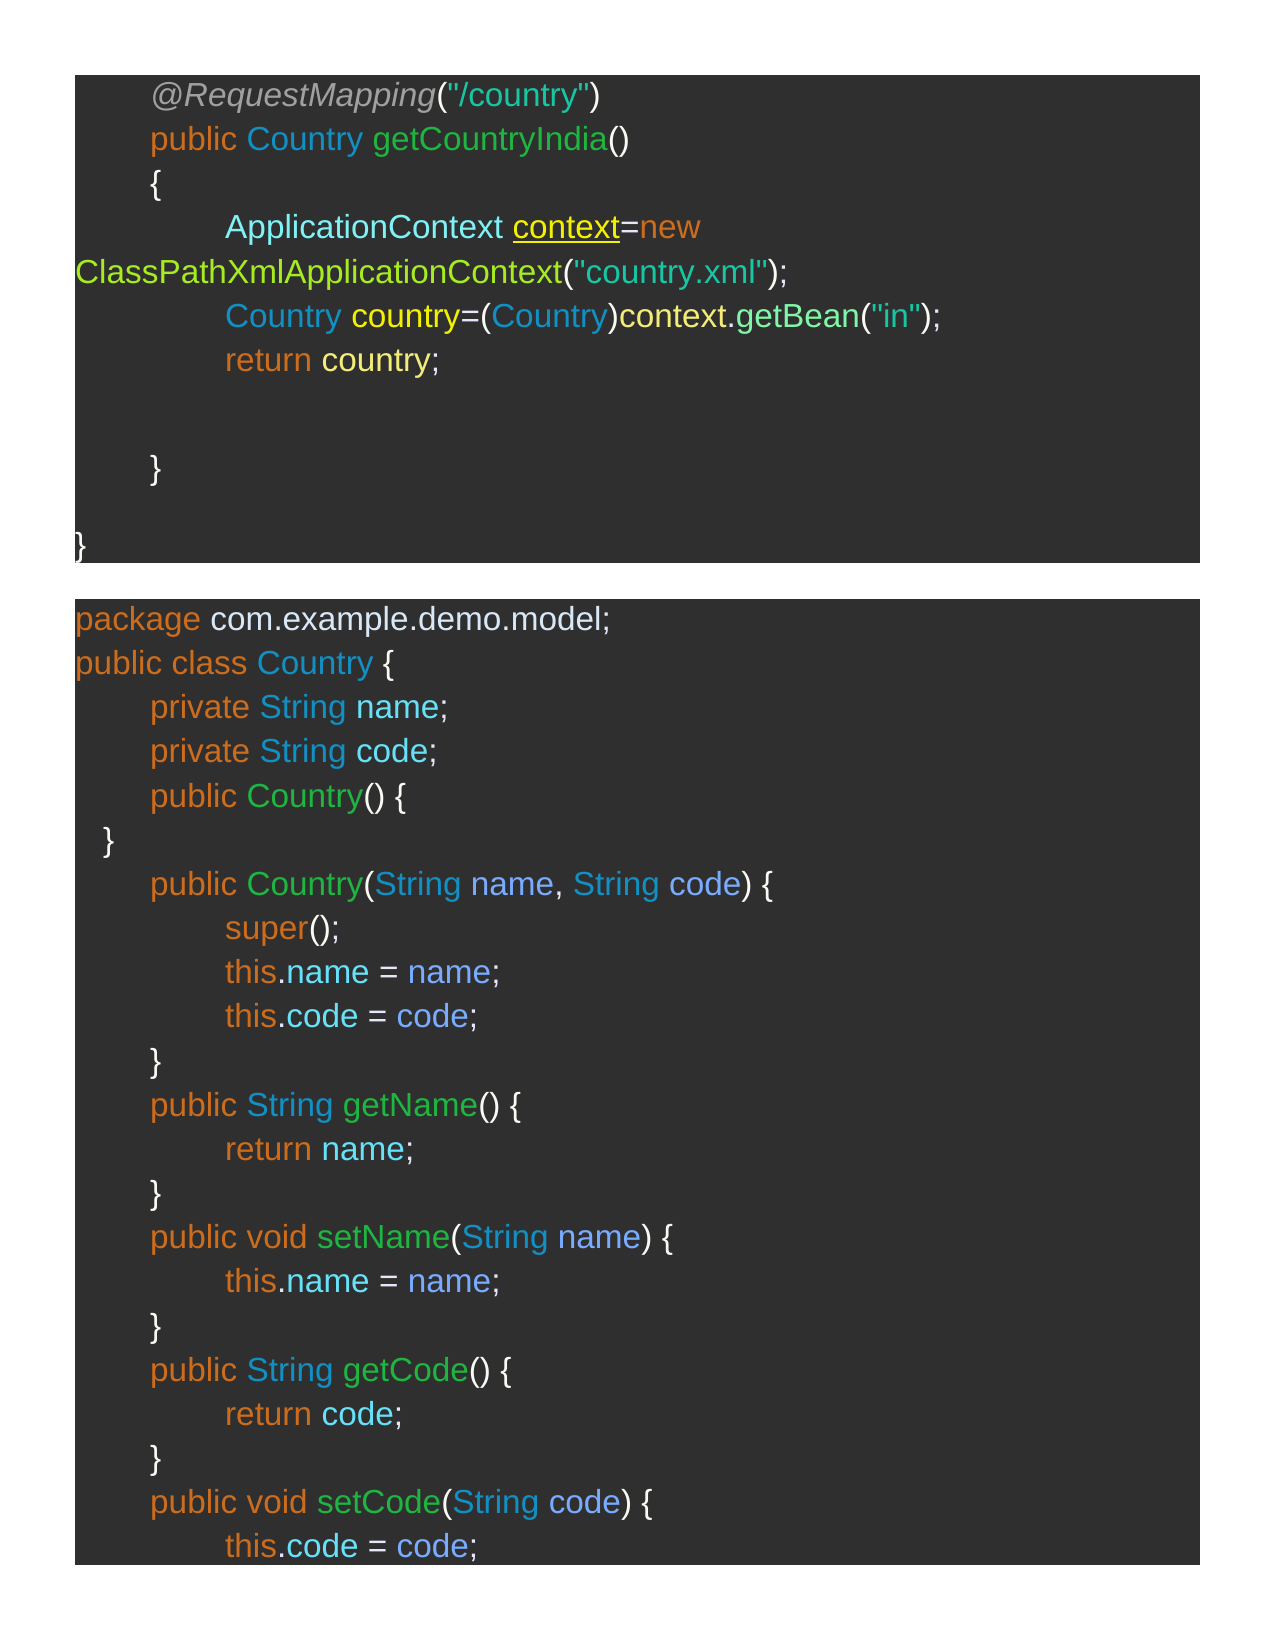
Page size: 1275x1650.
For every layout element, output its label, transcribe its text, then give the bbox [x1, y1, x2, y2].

text } [75, 1306, 1200, 1344]
text this.code = code; [75, 996, 1200, 1035]
text this.name = name; [75, 1261, 1200, 1300]
text } [75, 1041, 1200, 1079]
text } [75, 820, 1200, 858]
text private String name; [75, 687, 1200, 726]
text } [75, 1173, 1200, 1212]
text } [75, 524, 1200, 563]
text public Country getCountryIndia() [75, 119, 1200, 158]
text public void setName(String name) { [75, 1217, 1200, 1256]
text @RequestMapping("/country") [75, 75, 1200, 113]
text return country; [75, 340, 1200, 378]
text this.name = name; [75, 952, 1200, 991]
text public String getCode() { [75, 1350, 1200, 1388]
text } [75, 448, 1200, 487]
text ApplicationContext context=new ClassPathXmlApplicationContext("country.xml"); [75, 207, 1200, 290]
text Country country=(Country)context.getBean("in"); [75, 296, 1200, 334]
text this.code = code; [75, 1526, 1200, 1565]
text public String getName() { [75, 1085, 1200, 1123]
text super(); [75, 908, 1200, 947]
text } [75, 1438, 1200, 1477]
text return name; [75, 1129, 1200, 1167]
text private String code; [75, 731, 1200, 770]
text package com.example.demo.model; [75, 599, 1200, 637]
text public class Country { [75, 643, 1200, 682]
text { [75, 163, 1200, 202]
text public void setCode(String code) { [75, 1482, 1200, 1521]
text return code; [75, 1394, 1200, 1432]
text public Country() { [75, 776, 1200, 814]
text public Country(String name, String code) { [75, 864, 1200, 902]
